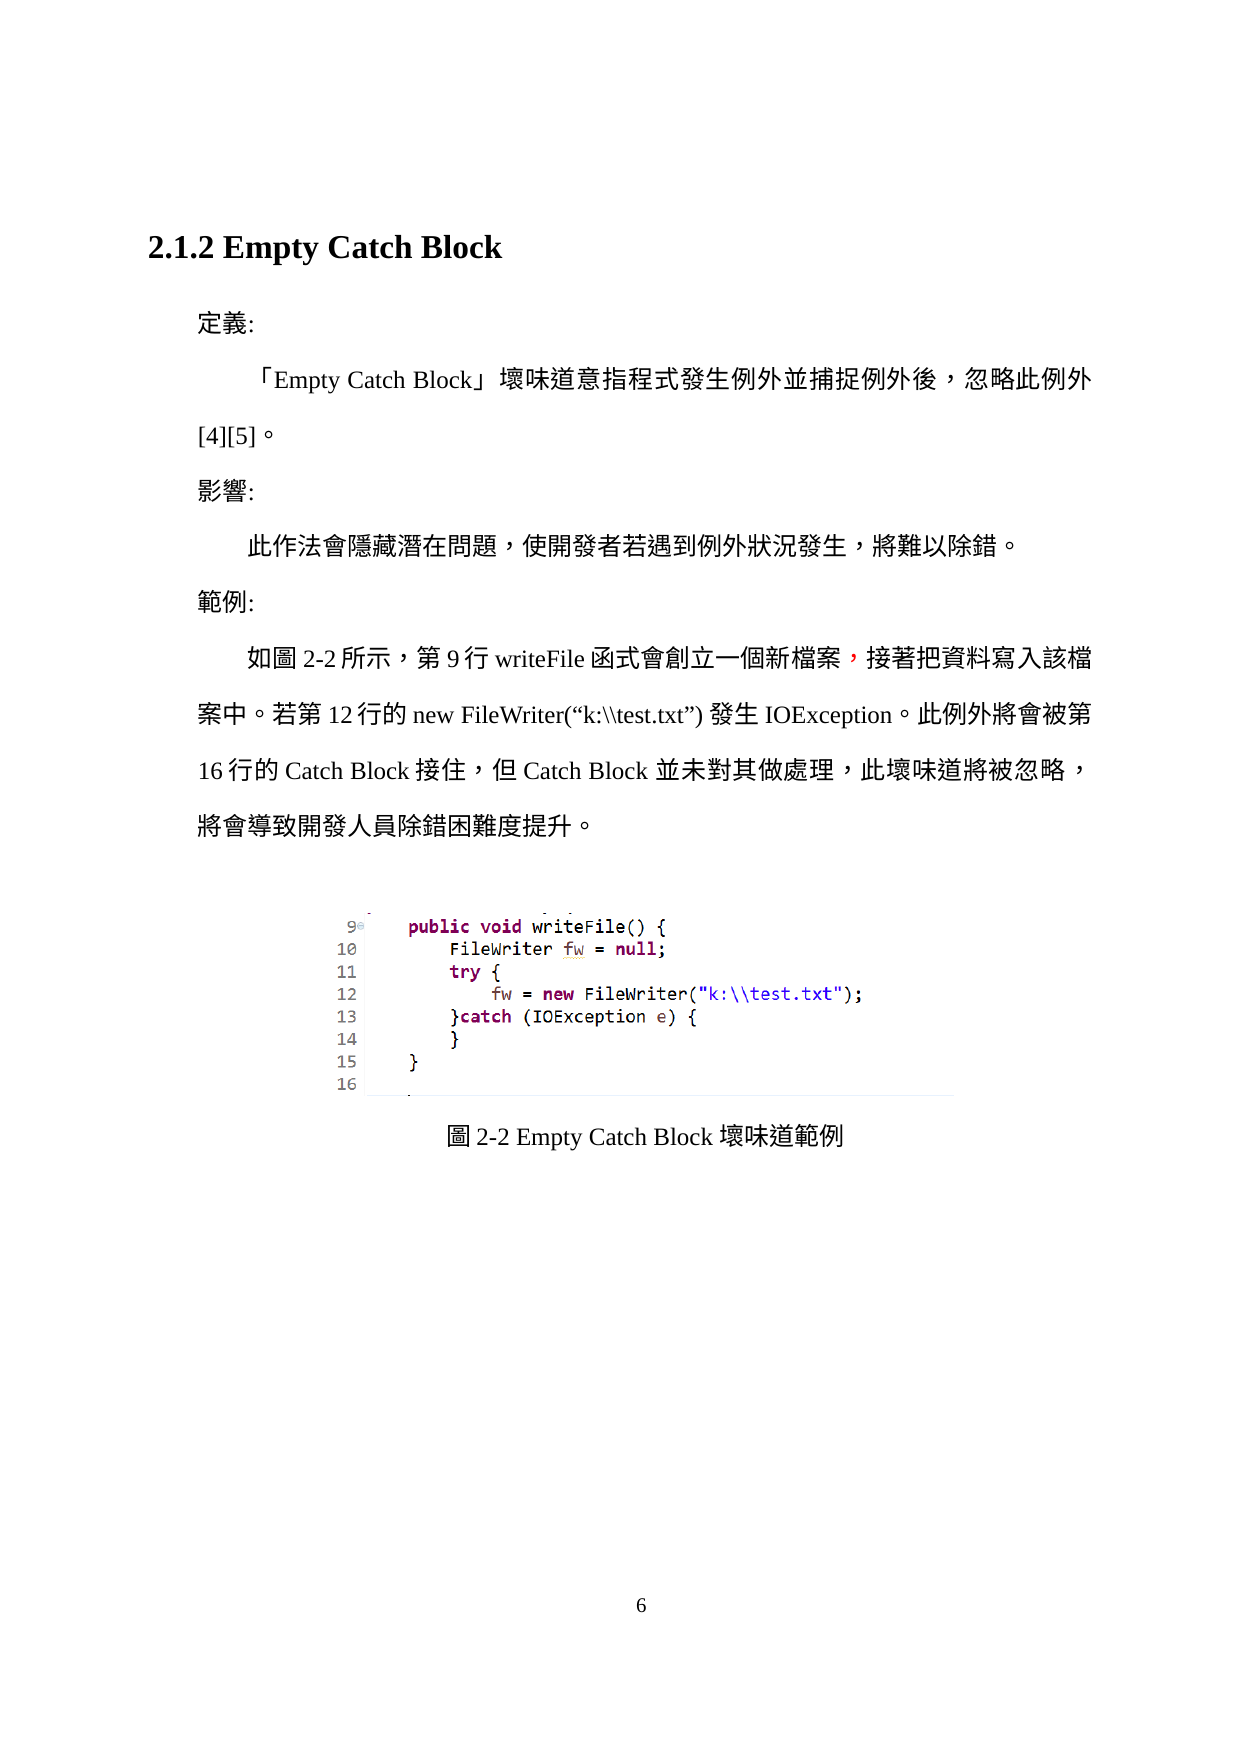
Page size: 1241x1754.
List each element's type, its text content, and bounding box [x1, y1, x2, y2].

text 此作法會隱藏潛在問題，使開發者若遇到例外狀況發生，將難以除錯。 [198, 526, 1092, 564]
text 如圖2-2所示，第9行writeFile函式會創立一個新檔案，接著把資料寫入該檔案中。若第12行的new FileWriter(“k:\\test.txt”) 發生IOException。此例外將會被第16行的Catch Block接住，但Catch Block 並未對其做處理，此壞味道將被忽略，將會導致開發人員除錯困難度提升。 [198, 637, 1092, 844]
text 圖2-2 Empty Catch Block 壞味道範例 [148, 1116, 1092, 1153]
picture [336, 913, 954, 1096]
list 影響: [198, 471, 1092, 508]
text 「Empty Catch Block」壞味道意指程式發生例外並捕捉例外後，忽略此例外[4][5]。 [198, 359, 1092, 452]
list 範例: [198, 582, 1092, 619]
list 定義: [198, 303, 1092, 341]
subtitle 2.1.2 Empty Catch Block [148, 209, 1092, 284]
